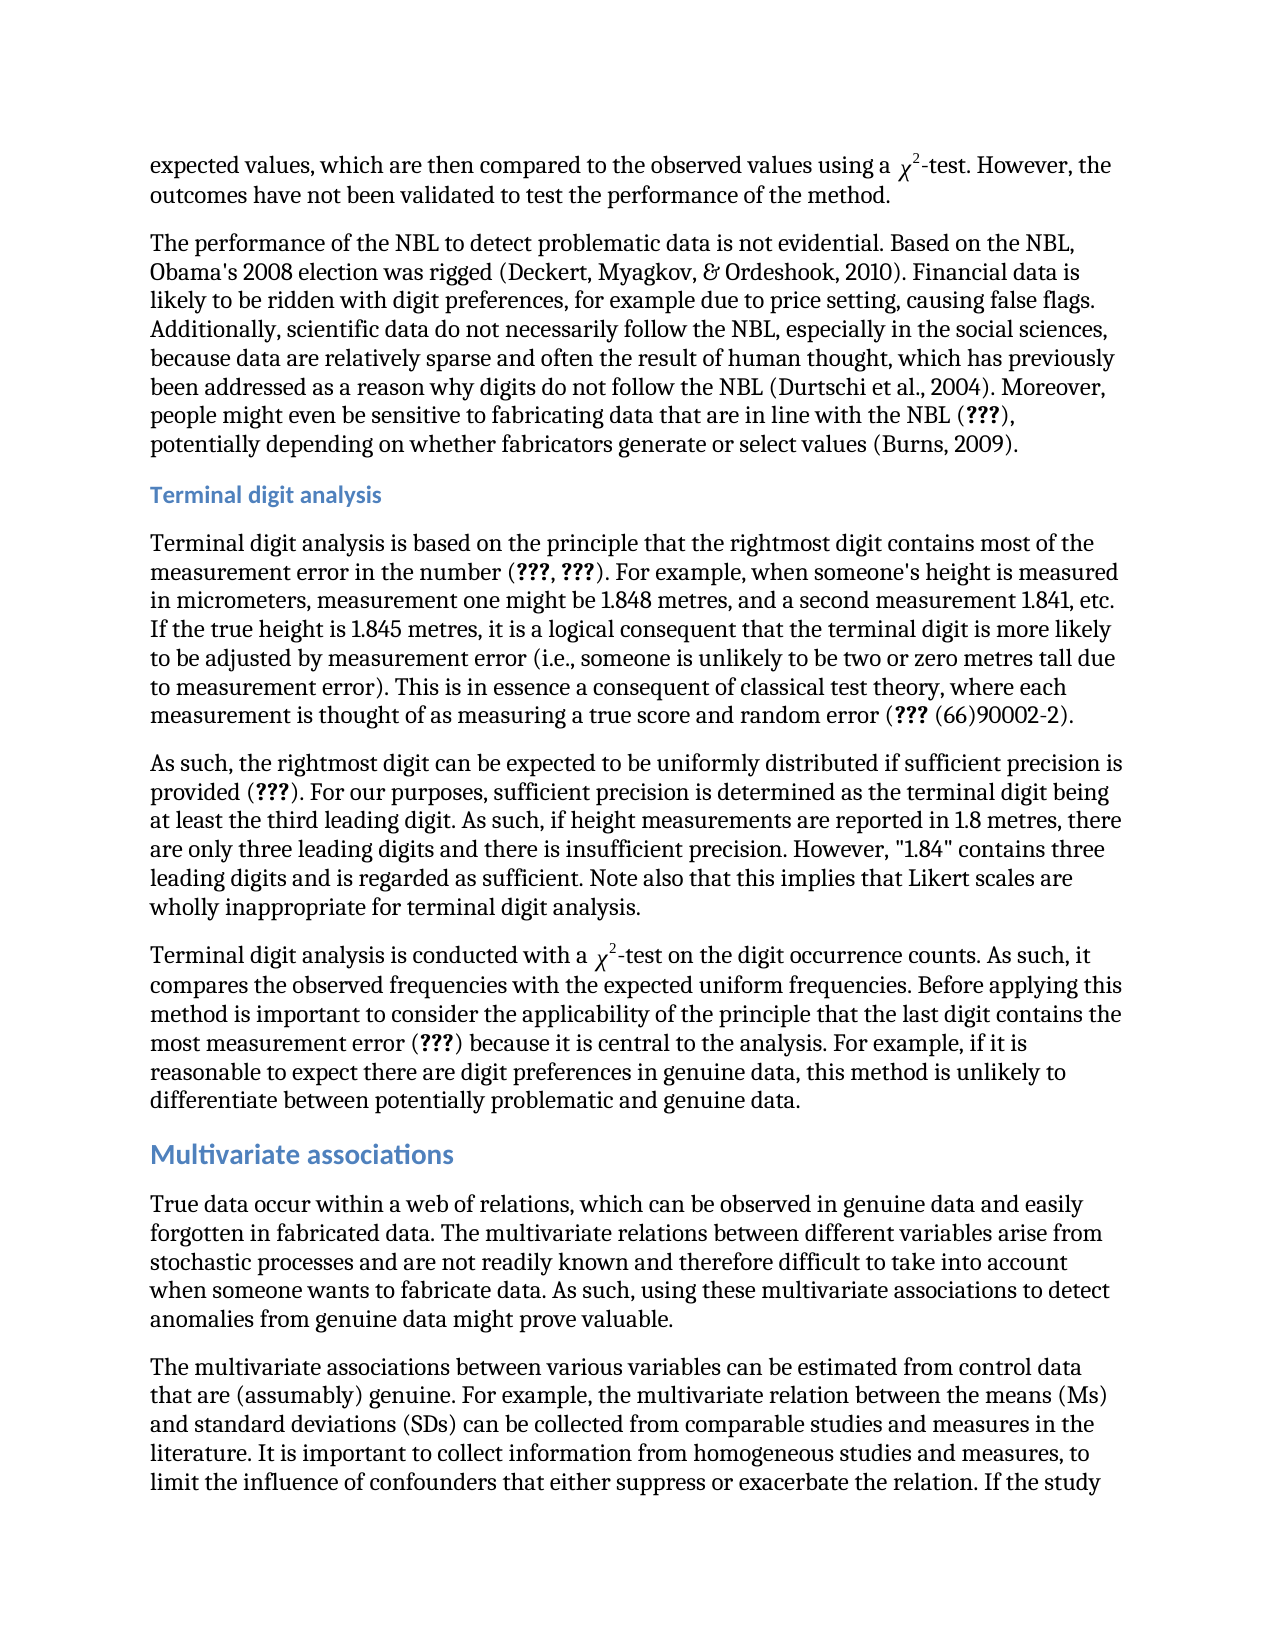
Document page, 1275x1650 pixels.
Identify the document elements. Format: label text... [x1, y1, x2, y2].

text True data occur within a web of relations, which can be observed in genuine data and easily forgotten in fabricated data. The multivariate relations between different variables arise from stochastic processes and are not readily known and therefore difficult to take into account when someone wants to fabricate data. As such, using these multivariate associations to detect anomalies from genuine data might prove valuable. [150, 1190, 1125, 1334]
text Terminal digit analysis is conducted with a -test on the digit occurrence counts. As such, it compares the observed frequencies with the expected uniform frequencies. Before applying this method is important to consider the applicability of the principle that the last digit contains the most measurement error (???) because it is central to the analysis. For example, if it is reasonable to expect there are digit preferences in genuine data, this method is unlikely to differentiate between potentially problematic and genuine data. [150, 940, 1125, 1115]
subtitle Terminal digit analysis [150, 479, 1125, 510]
text As such, the rightmost digit can be expected to be uniformly distributed if sufficient precision is provided (???). For our purposes, sufficient precision is determined as the terminal digit being at least the third leading digit. As such, if height measurements are reported in 1.8 metres, there are only three leading digits and there is insufficient precision. However, "1.84" contains three leading digits and is regarded as sufficient. Note also that this implies that Likert scales are wholly inappropriate for terminal digit analysis. [150, 749, 1125, 921]
subtitle Multivariate associations [150, 1136, 1125, 1171]
text The performance of the NBL to detect problematic data is not evidential. Based on the NBL, Obama's 2008 election was rigged (Deckert, Myagkov, & Ordeshook, 2010). Financial data is likely to be ridden with digit preferences, for example due to price setting, causing false flags. Additionally, scientific data do not necessarily follow the NBL, especially in the social sciences, because data are relatively sparse and often the result of human thought, which has previously been addressed as a reason why digits do not follow the NBL (Durtschi et al., 2004). Moreover, people might even be sensitive to fabricating data that are in line with the NBL (???), potentially depending on whether fabricators generate or select values (Burns, 2009). [150, 229, 1125, 459]
text Terminal digit analysis is based on the principle that the rightmost digit contains most of the measurement error in the number (???, ???). For example, when someone's height is measured in micrometers, measurement one might be 1.848 metres, and a second measurement 1.841, etc. If the true height is 1.845 metres, it is a logical consequent that the terminal digit is more likely to be adjusted by measurement error (i.e., someone is unlikely to be two or zero metres tall due to measurement error). This is in essence a consequent of classical test theory, where each measurement is thought of as measuring a true score and random error (??? (66)90002-2). [150, 529, 1125, 730]
